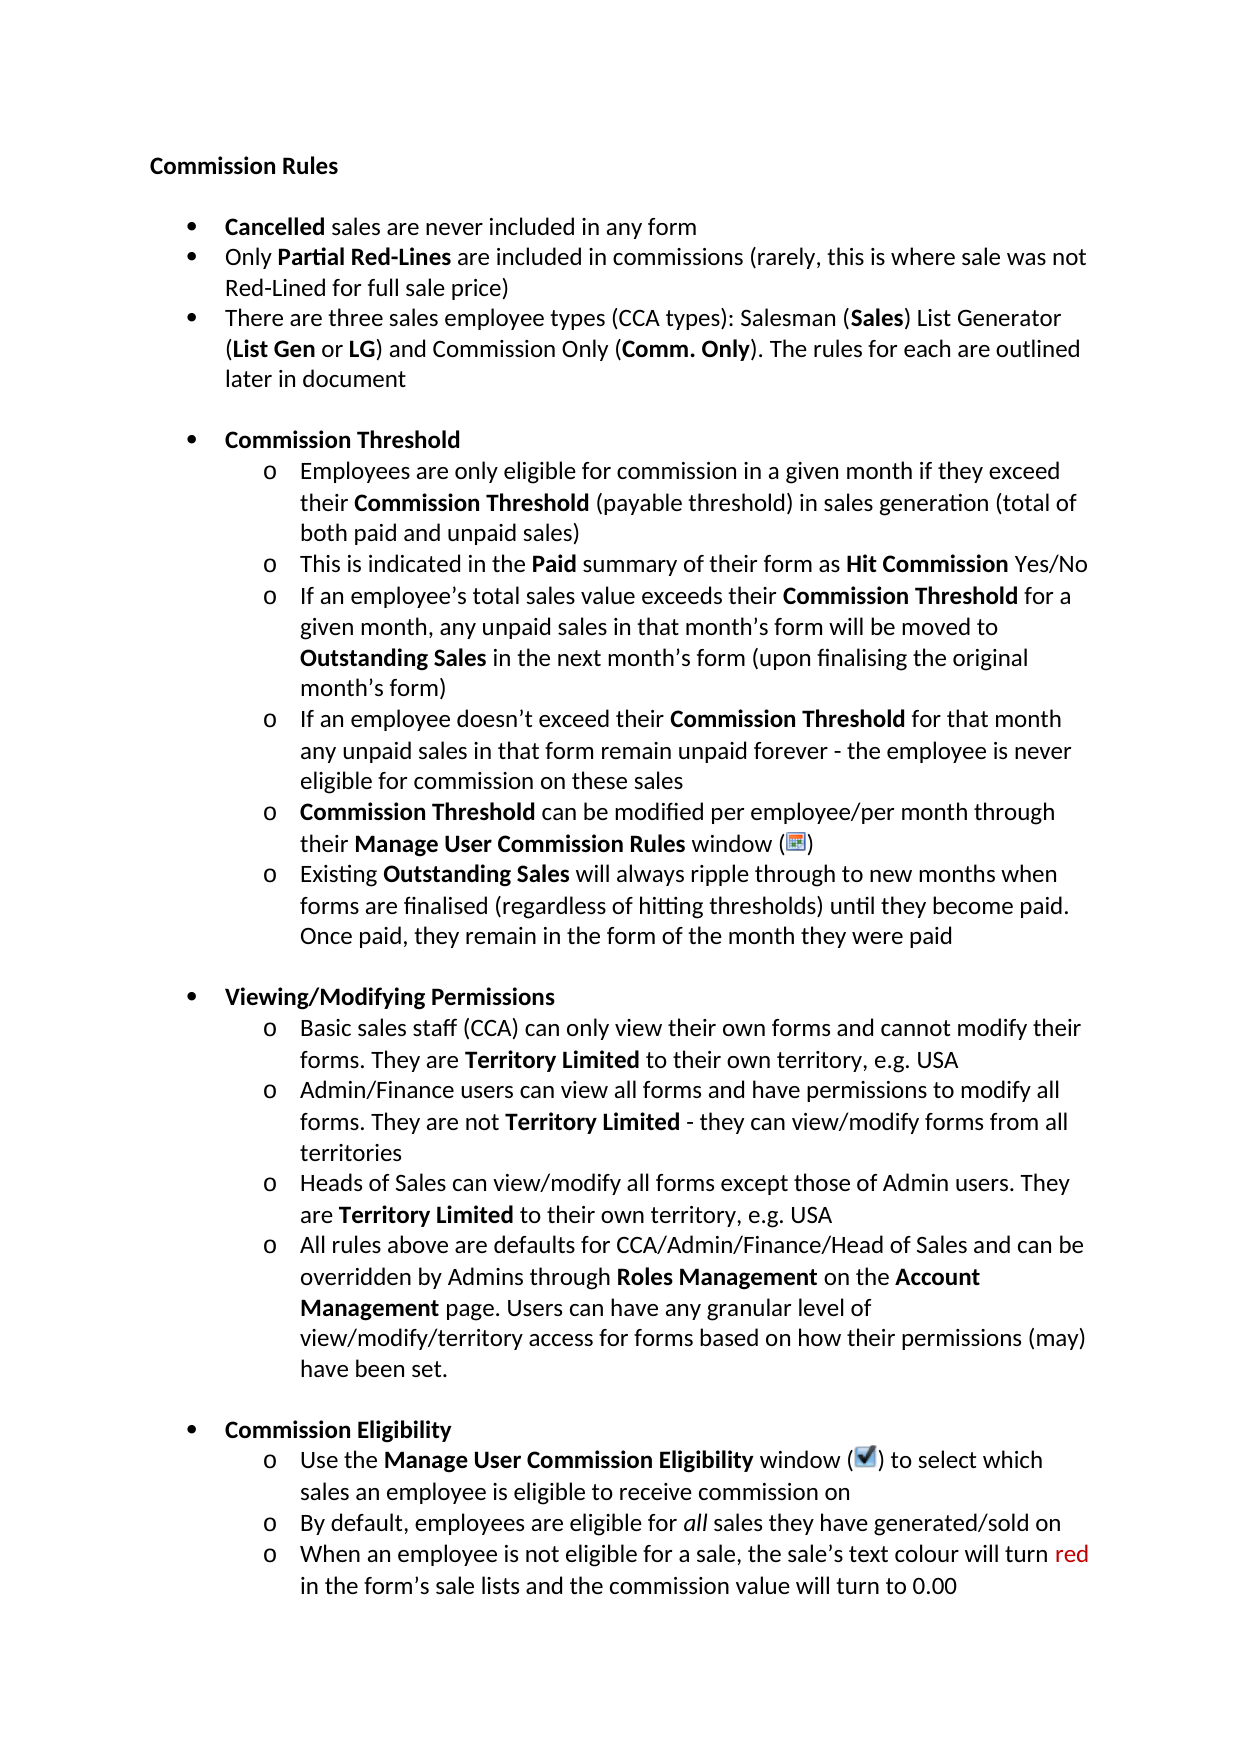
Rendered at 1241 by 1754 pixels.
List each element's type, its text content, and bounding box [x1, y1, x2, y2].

list Viewing/Modifying Permissions [187, 982, 1090, 1012]
list Only Partial Red-Lines are included in commissions (rarely, this is where sale was not Red-Lined for full sale price) [187, 242, 1090, 303]
list Cancelled sales are never included in any form [187, 211, 1090, 242]
list Commission Threshold can be modified per employee/per month through their Manage User Commission Rules window () [262, 796, 1090, 858]
picture [785, 831, 807, 852]
list Admin/Finance users can view all forms and have permissions to modify all forms. They are not Territory Limited - they can view/modify forms from all territories [262, 1074, 1090, 1167]
list Use the Manage User Commission Eligibility window () to select which sales an employee is eligible to receive commission on [262, 1444, 1090, 1507]
list Commission Eligibility [187, 1414, 1090, 1444]
text Commission Rules [150, 150, 1090, 181]
list Basic sales staff (CCA) can only view their own forms and cannot modify their forms. They are Territory Limited to their own territory, e.g. USA [262, 1012, 1090, 1074]
list All rules above are defaults for CCA/Admin/Finance/Head of Sales and can be overridden by Admins through Roles Management on the Account Management page. Users can have any granular level of view/modify/territory access for forms based on how their permissions (may) have been set. [262, 1229, 1090, 1383]
list This is indicated in the Paid summary of their form as Hit Commission Yes/No [262, 548, 1090, 580]
list By default, employees are eligible for all sales they have generated/sold on [262, 1507, 1090, 1538]
list Employees are only eligible for commission in a given month if they exceed their Commission Threshold (payable threshold) in sales generation (total of both paid and unpaid sales) [262, 455, 1090, 548]
list If an employee’s total sales value exceeds their Commission Threshold for a given month, any unpaid sales in that month’s form will be moved to Outstanding Sales in the next month’s form (upon finalising the original month’s form) [262, 580, 1090, 703]
list Heads of Sales can view/modify all forms except those of Admin users. They are Territory Limited to their own territory, e.g. USA [262, 1167, 1090, 1229]
list There are three sales employee types (CCA types): Salesman (Sales) List Generator (List Gen or LG) and Commission Only (Comm. Only). The rules for each are outlined later in document [187, 303, 1090, 394]
list Commission Threshold [187, 425, 1090, 455]
list If an employee doesn’t exceed their Commission Threshold for that month any unpaid sales in that form remain unpaid forever - the employee is never eligible for commission on these sales [262, 703, 1090, 796]
list When an employee is not eligible for a sale, the sale’s text colour will turn red in the form’s sale lists and the commission value will turn to 0.00 [262, 1538, 1090, 1601]
list Existing Outstanding Sales will always ripple through to new months when forms are finalised (regardless of hitting thresholds) until they become paid. Once paid, they remain in the form of the month they were paid [262, 858, 1090, 951]
picture [853, 1445, 878, 1469]
